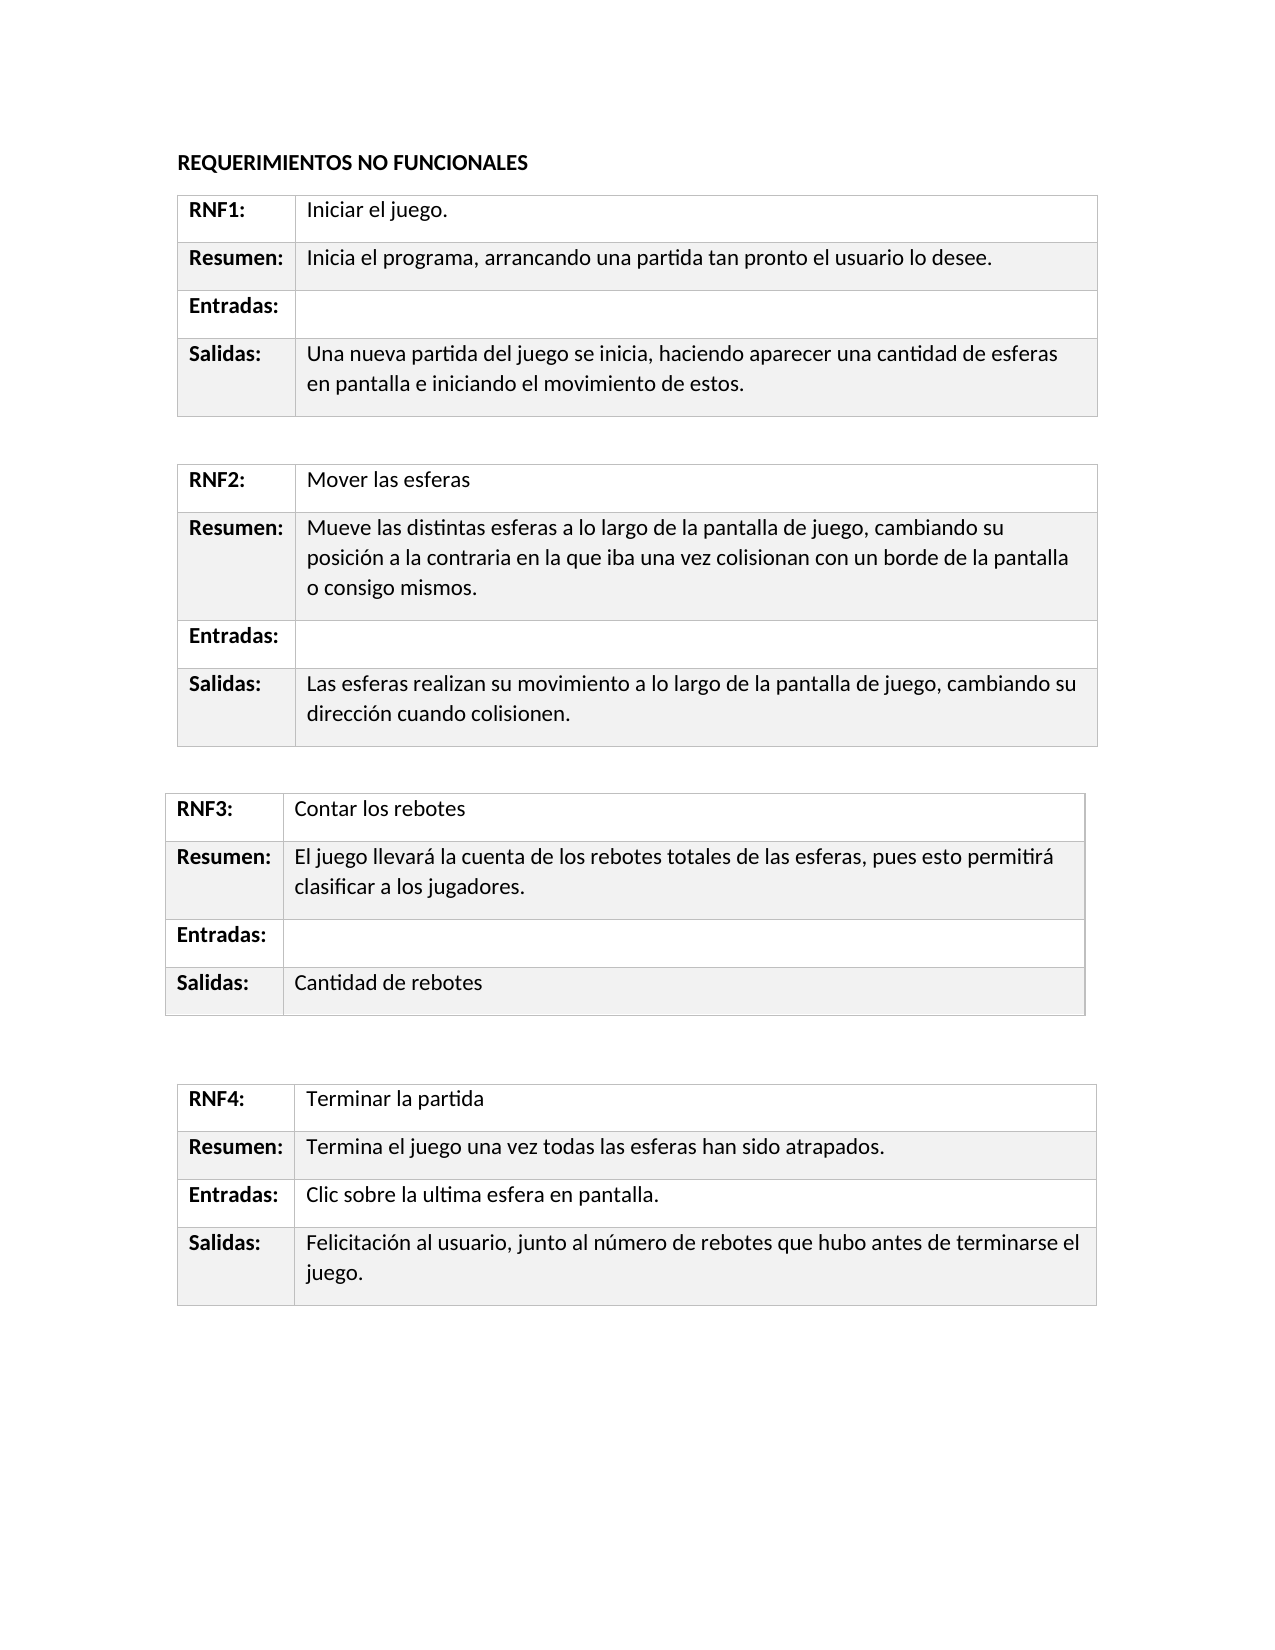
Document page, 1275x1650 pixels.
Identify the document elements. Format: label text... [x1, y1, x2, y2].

table_cell Felicitación al usuario, junto al número de rebotes que hubo antes de terminarse el juego. [295, 1228, 1096, 1305]
table_cell Salidas: [166, 968, 283, 1014]
table_header Mover las esferas [296, 465, 1097, 512]
table_cell Mueve las distintas esferas a lo largo de la pantalla de juego, cambiando su posición a la contraria en la que iba una vez colisionan con un borde de la pantalla o consigo mismos. [296, 513, 1097, 620]
table_cell Resumen: [178, 243, 295, 290]
table_cell Resumen: [178, 513, 295, 620]
table_header Terminar la partida [295, 1085, 1096, 1131]
table_header RNF4: [178, 1085, 294, 1131]
table_cell [296, 291, 1097, 338]
text REQUERIMIENTOS NO FUNCIONALES [177, 148, 1098, 176]
table_header RNF1: [178, 196, 295, 242]
table_cell Cantidad de rebotes [284, 968, 1084, 1014]
table_cell [284, 920, 1084, 967]
table_cell Resumen: [166, 842, 283, 919]
table_cell Las esferas realizan su movimiento a lo largo de la pantalla de juego, cambiando su dirección cuando colisionen. [296, 669, 1097, 746]
table_cell Inicia el programa, arrancando una partida tan pronto el usuario lo desee. [296, 243, 1097, 290]
table_cell Resumen: [178, 1132, 294, 1179]
table_cell Una nueva partida del juego se inicia, haciendo aparecer una cantidad de esferas en pantalla e iniciando el movimiento de estos. [296, 339, 1097, 416]
table_cell Termina el juego una vez todas las esferas han sido atrapados. [295, 1132, 1096, 1179]
table_header RNF3: [166, 794, 283, 841]
table_cell Entradas: [178, 1180, 294, 1227]
table_header Contar los rebotes [284, 794, 1084, 841]
table_header RNF2: [178, 465, 295, 512]
table_cell El juego llevará la cuenta de los rebotes totales de las esferas, pues esto permitirá clasificar a los jugadores. [284, 842, 1084, 919]
table_cell [296, 621, 1097, 668]
table_cell Entradas: [166, 920, 283, 967]
table_cell Salidas: [178, 339, 295, 416]
table_cell Entradas: [178, 621, 295, 668]
table_header Iniciar el juego. [296, 196, 1097, 242]
table_cell Salidas: [178, 1228, 294, 1305]
table_cell Salidas: [178, 669, 295, 746]
table_cell Clic sobre la ultima esfera en pantalla. [295, 1180, 1096, 1227]
table_cell Entradas: [178, 291, 295, 338]
